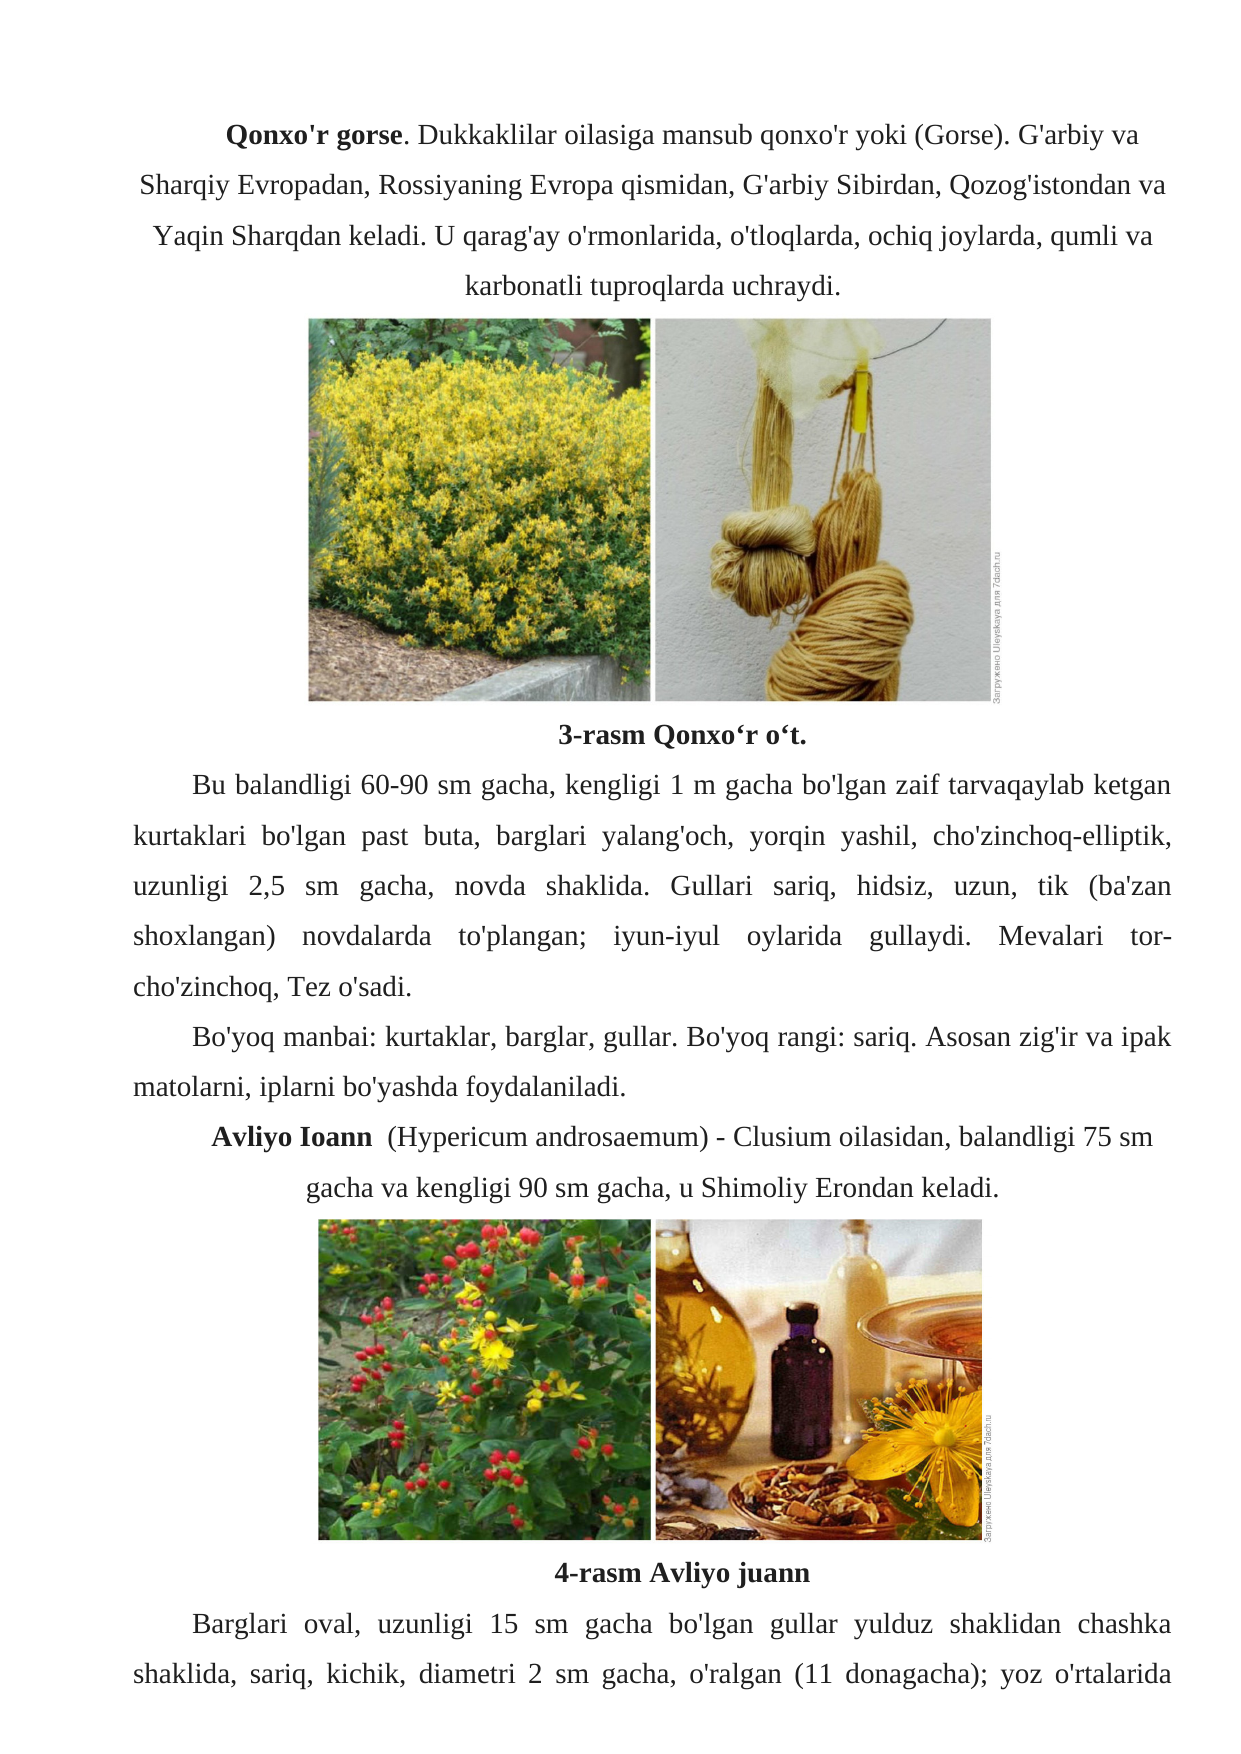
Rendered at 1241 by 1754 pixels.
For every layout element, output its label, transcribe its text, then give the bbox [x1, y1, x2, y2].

picture [313, 1215, 993, 1544]
text Bo'yoq manbai: kurtaklar, barglar, gullar. Bo'yoq rangi: sariq. Asosan zig'ir va ipak matolarni, iplarni bo'yashda foydalaniladi. [133, 1019, 1173, 1103]
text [133, 1606, 1173, 1689]
text 3-rasm Qonxo‘r o‘t. [133, 717, 1173, 751]
text 4-rasm Avliyo juann [133, 1555, 1173, 1589]
text Bu balandligi 60-90 sm gacha, kengligi 1 m gacha bo'lgan zaif tarvaqaylab ketgan kurtaklari bo'lgan past buta, barglari yalang'och, yorqin yashil, cho'zinchoq-elliptik, uzunligi 2,5 sm gacha, novda shaklida. Gullari sariq, hidsiz, uzun, tik (ba'zan shoxlangan) novdalarda to'plangan; iyun-iyul oylarida gullaydi. Mevalari tor-cho'zinchoq, Tez o'sadi. [133, 767, 1173, 1002]
picture [303, 313, 1002, 706]
